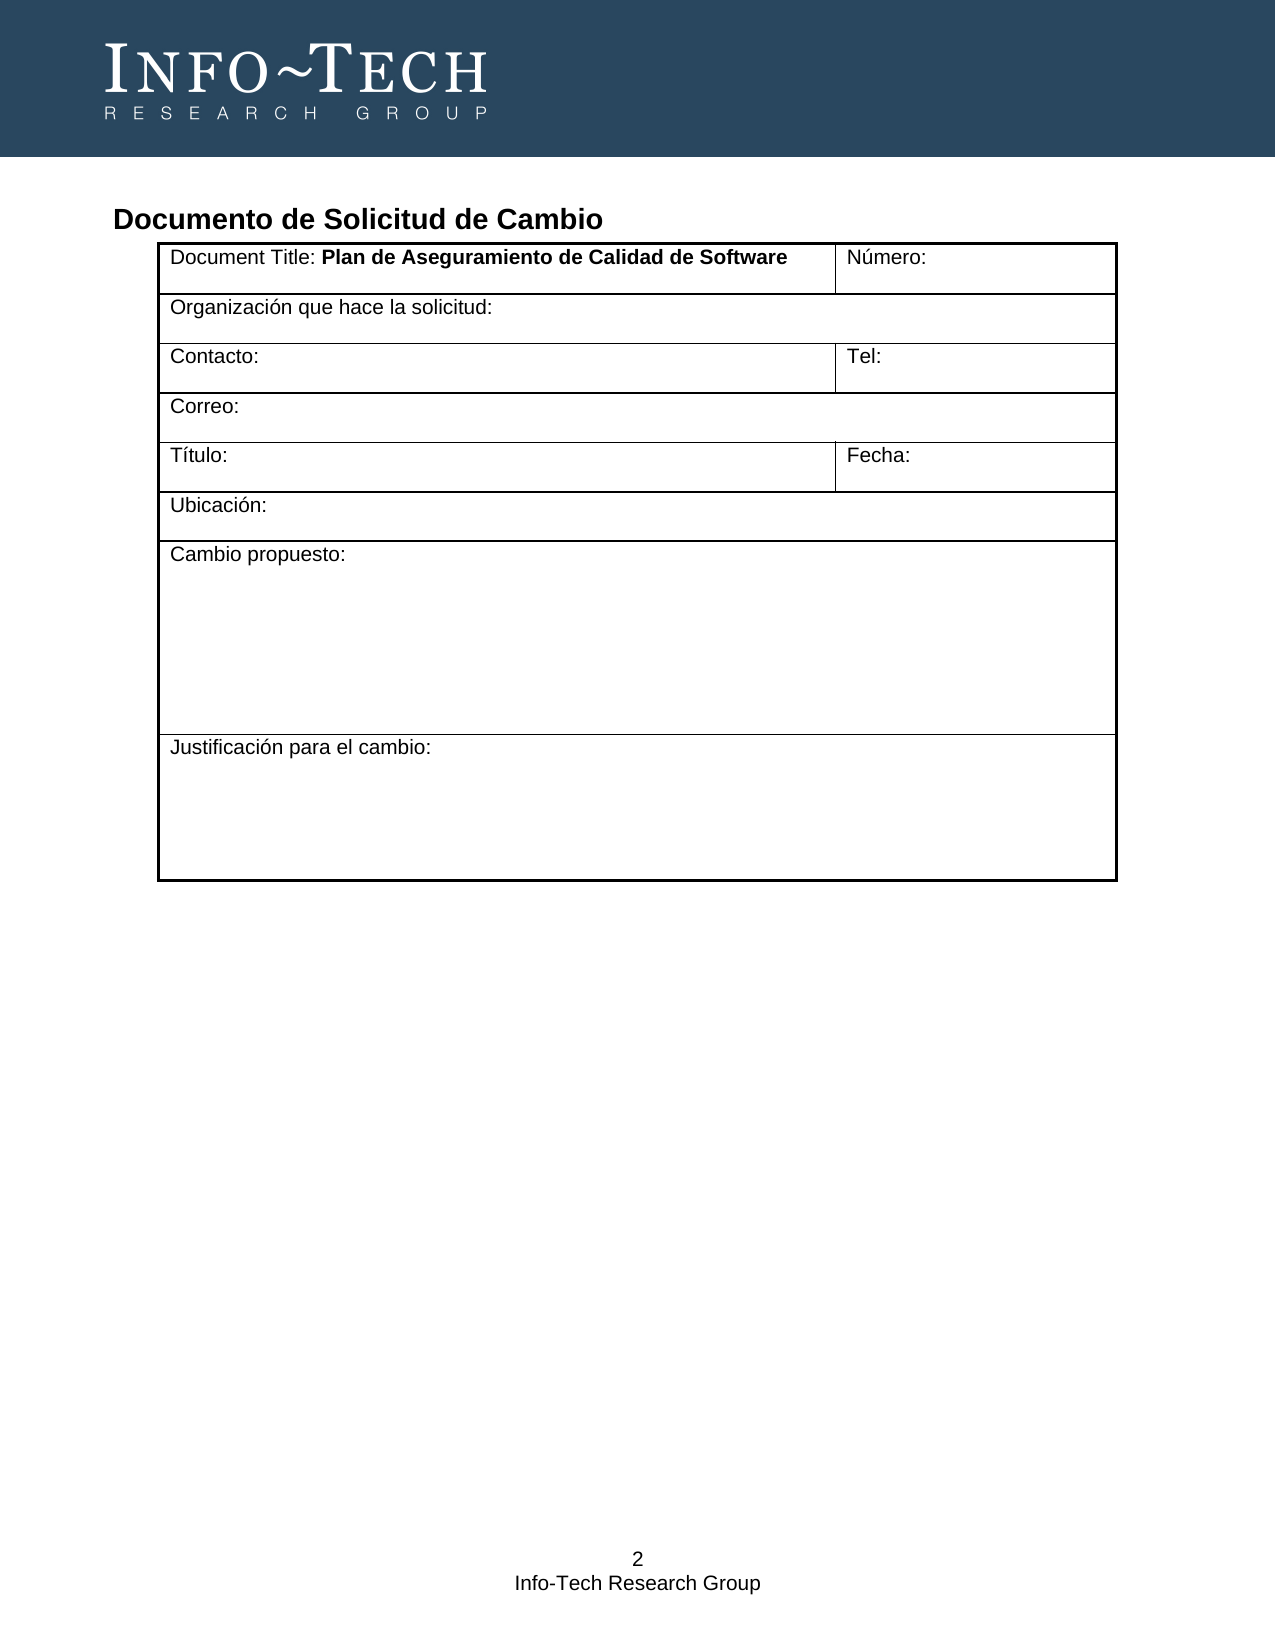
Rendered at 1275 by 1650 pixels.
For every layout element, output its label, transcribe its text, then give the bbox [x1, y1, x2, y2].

table_cell Ubicación: [160, 493, 1115, 540]
table_cell Título: [160, 443, 835, 491]
picture [0, 0, 1275, 157]
table_header Document Title: Plan de Aseguramiento de Calidad de Software [160, 245, 835, 293]
table_cell Tel: [836, 344, 1115, 392]
table_cell Organización que hace la solicitud: [160, 295, 1115, 342]
table_cell Justificación para el cambio: [160, 735, 1115, 879]
table_cell Cambio propuesto: [160, 542, 1115, 734]
table_cell Correo: [160, 394, 1115, 441]
subtitle Documento de Solicitud de Cambio [113, 202, 1162, 236]
table_header Número: [836, 245, 1115, 293]
table_cell Fecha: [836, 443, 1115, 491]
table_cell Contacto: [160, 344, 835, 392]
